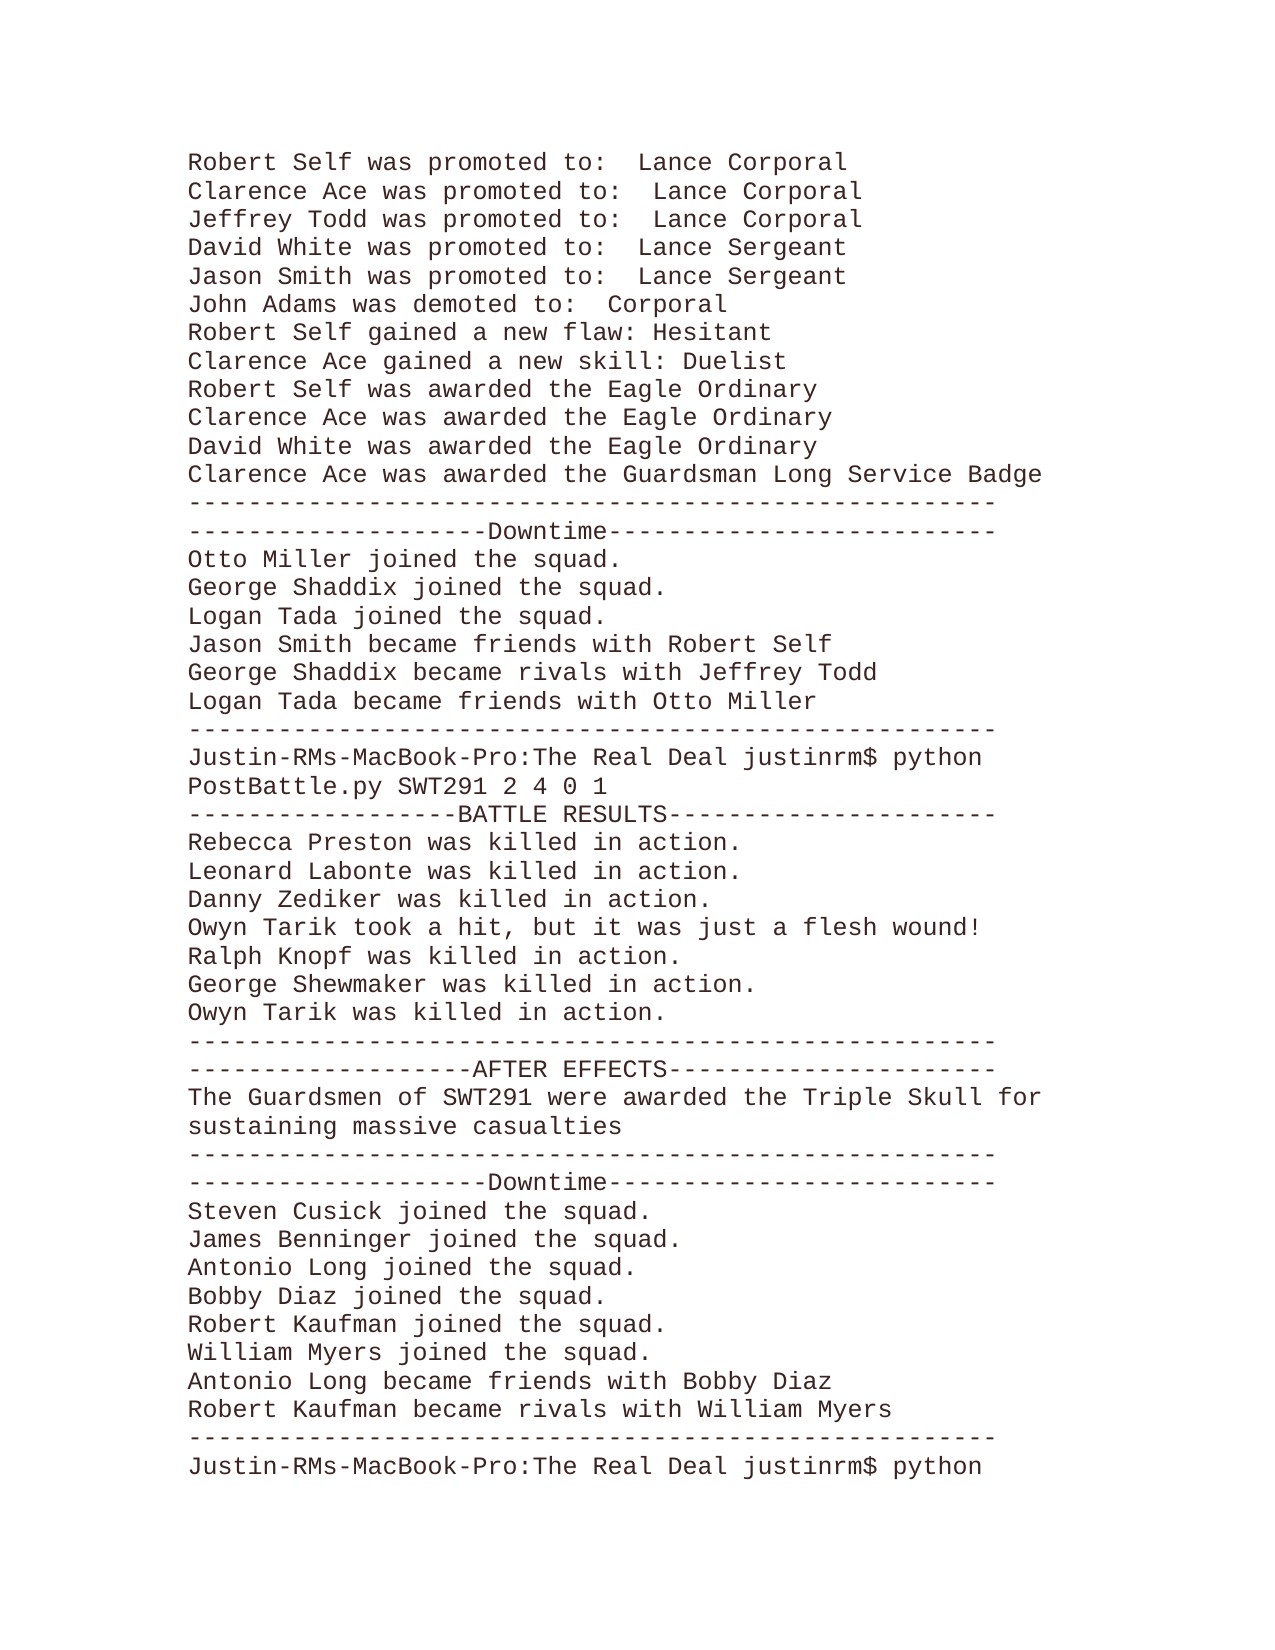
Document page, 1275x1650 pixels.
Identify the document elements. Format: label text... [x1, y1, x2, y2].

text --------------------Downtime-------------------------- [187, 1170, 1087, 1198]
text Steven Cusick joined the squad. [187, 1198, 1087, 1227]
text Jason Smith became friends with Robert Self [187, 632, 1087, 660]
text James Benninger joined the squad. [187, 1227, 1087, 1255]
text Robert Self gained a new flaw: Hesitant [187, 320, 1087, 348]
text The Guardsmen of SWT291 were awarded the Triple Skull for sustaining massive casualties [187, 1085, 1087, 1142]
text Antonio Long joined the squad. [187, 1255, 1087, 1283]
text George Shewmaker was killed in action. [187, 972, 1087, 1000]
text -------------------AFTER EFFECTS---------------------- [187, 1057, 1087, 1085]
text Owyn Tarik was killed in action. [187, 1000, 1087, 1028]
text ------------------------------------------------------ [187, 1142, 1087, 1170]
text Robert Kaufman joined the squad. [187, 1312, 1087, 1340]
text ------------------BATTLE RESULTS---------------------- [187, 802, 1087, 830]
text Clarence Ace gained a new skill: Duelist [187, 348, 1087, 377]
text George Shaddix became rivals with Jeffrey Todd [187, 660, 1087, 688]
text ------------------------------------------------------ [187, 1028, 1087, 1057]
text Robert Self was awarded the Eagle Ordinary [187, 377, 1087, 405]
text Jeffrey Todd was promoted to: Lance Corporal [187, 207, 1087, 235]
text Antonio Long became friends with Bobby Diaz [187, 1368, 1087, 1397]
text --------------------Downtime-------------------------- [187, 518, 1087, 547]
text William Myers joined the squad. [187, 1340, 1087, 1368]
text Ralph Knopf was killed in action. [187, 943, 1087, 972]
text Justin-RMs-MacBook-Pro:The Real Deal justinrm$ python PostBattle.py SWT291 2 4 0 1 [187, 745, 1087, 802]
text Clarence Ace was awarded the Eagle Ordinary [187, 405, 1087, 433]
text George Shaddix joined the squad. [187, 575, 1087, 603]
text Logan Tada became friends with Otto Miller [187, 688, 1087, 717]
text David White was promoted to: Lance Sergeant [187, 235, 1087, 263]
text Rebecca Preston was killed in action. [187, 830, 1087, 858]
text Otto Miller joined the squad. [187, 547, 1087, 575]
text Danny Zediker was killed in action. [187, 887, 1087, 915]
text ------------------------------------------------------ [187, 1425, 1087, 1453]
text John Adams was demoted to: Corporal [187, 292, 1087, 320]
text Owyn Tarik took a hit, but it was just a flesh wound! [187, 915, 1087, 943]
text Logan Tada joined the squad. [187, 603, 1087, 632]
text Clarence Ace was awarded the Guardsman Long Service Badge [187, 462, 1087, 490]
text Clarence Ace was promoted to: Lance Corporal [187, 178, 1087, 207]
text ------------------------------------------------------ [187, 490, 1087, 518]
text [187, 1453, 1087, 1482]
text Leonard Labonte was killed in action. [187, 858, 1087, 887]
text ------------------------------------------------------ [187, 717, 1087, 745]
text Jason Smith was promoted to: Lance Sergeant [187, 263, 1087, 292]
text David White was awarded the Eagle Ordinary [187, 433, 1087, 462]
text Robert Kaufman became rivals with William Myers [187, 1397, 1087, 1425]
text Robert Self was promoted to: Lance Corporal [187, 150, 1087, 178]
text Bobby Diaz joined the squad. [187, 1283, 1087, 1312]
